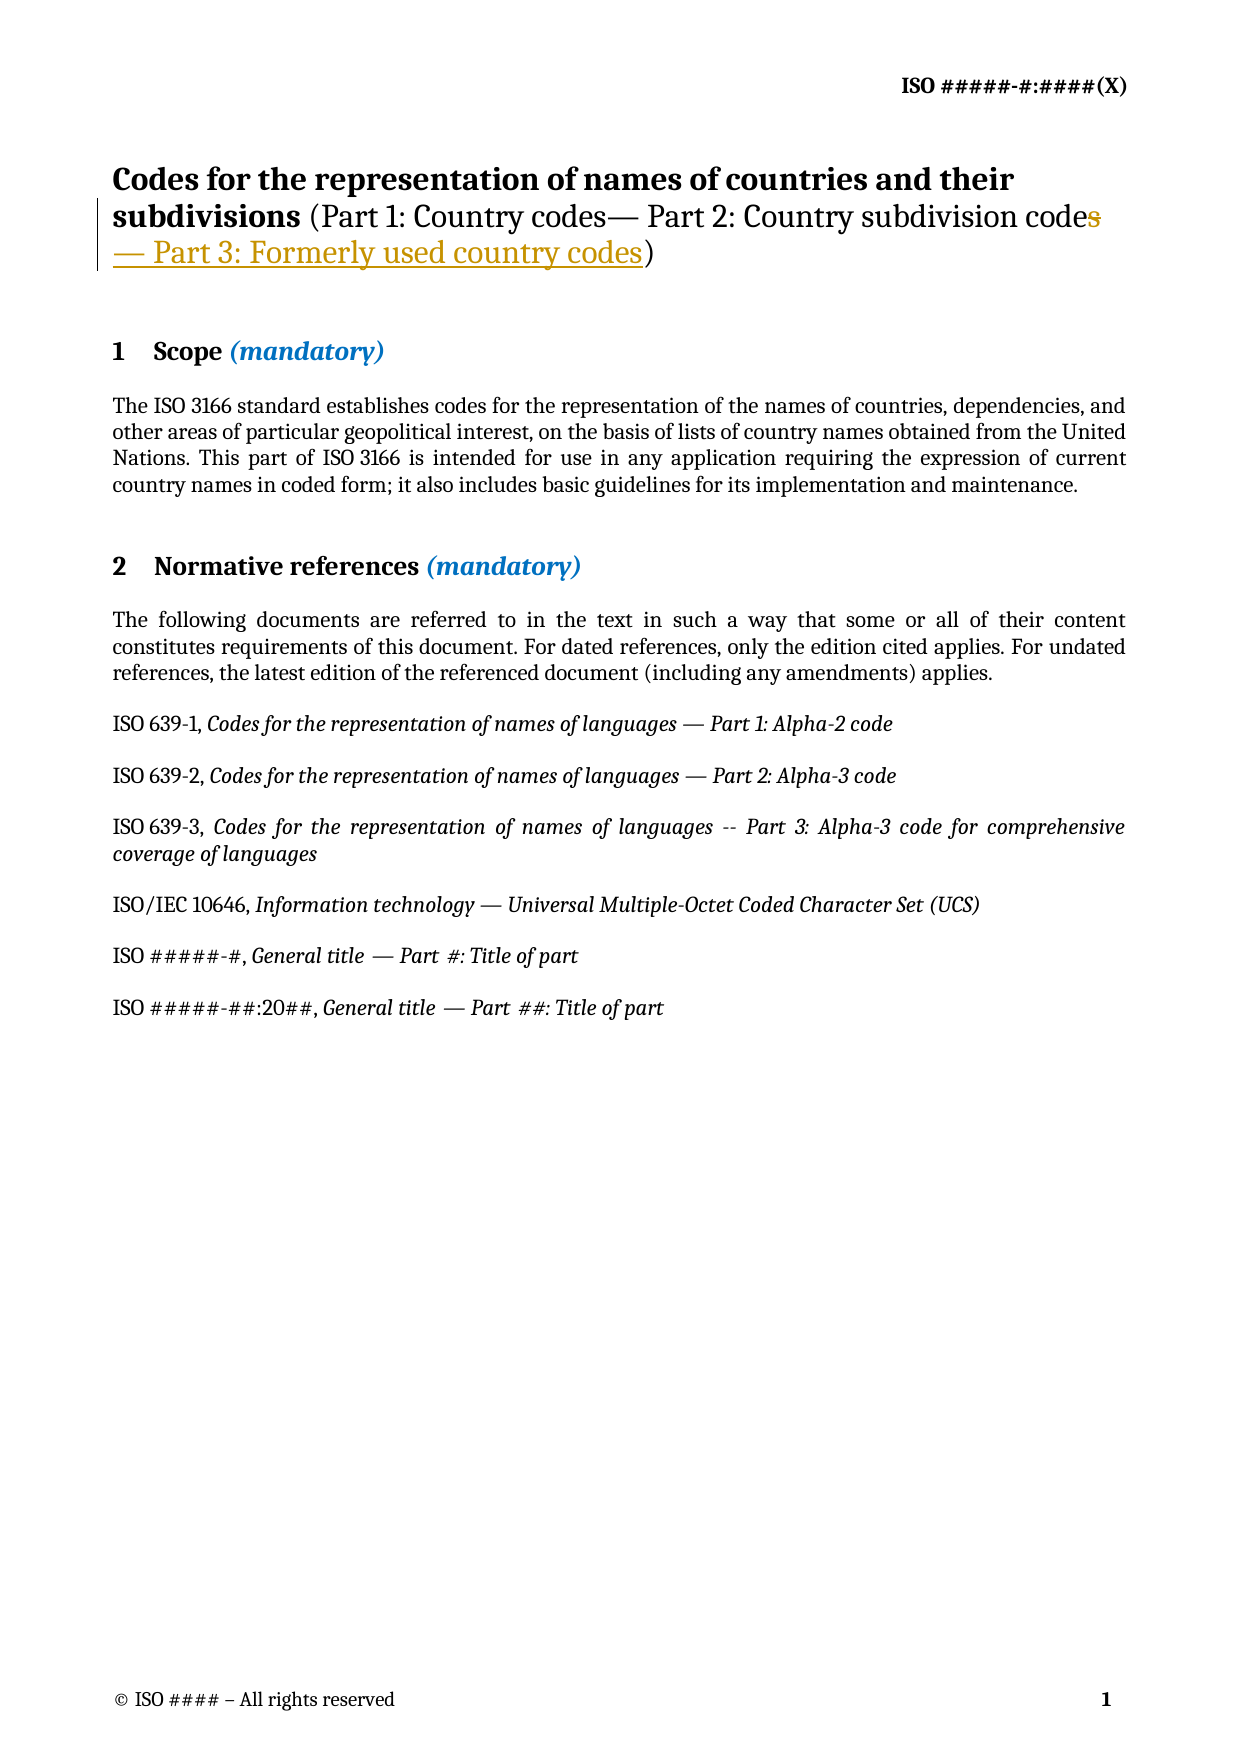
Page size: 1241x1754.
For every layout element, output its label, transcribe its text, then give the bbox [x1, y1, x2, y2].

text ISO #####-##:20##, General title — Part ##: Title of part [112, 994, 1128, 1021]
text The ISO 3166 standard establishes codes for the representation of the names of countries, dependencies, and other areas of particular geopolitical interest, on the basis of lists of country names obtained from the United Nations. This part of ISO 3166 is intended for use in any application requiring the expression of current country names in coded form; it also includes basic guidelines for its implementation and maintenance. [112, 392, 1128, 498]
text ISO/IEC 10646, Information technology — Universal Multiple-Octet Coded Character Set (UCS) [112, 892, 1128, 918]
subtitle Scope (mandatory) [112, 336, 1128, 367]
title Codes for the representation of names of countries and their subdivisions (Part 1: Country codes— Part 2: Country subdivision code) [112, 161, 1128, 271]
text ISO #####-#, General title — Part #: Title of part [112, 943, 1128, 969]
text The following documents are referred to in the text in such a way that some or all of their content constitutes requirements of this document. For dated references, only the edition cited applies. For undated references, the latest edition of the referenced document (including any amendments) applies. [112, 607, 1128, 686]
subtitle Normative references (mandatory) [112, 551, 1128, 582]
text ISO 639-3, Codes for the representation of names of languages -- Part 3: Alpha-3 code for comprehensive coverage of languages [112, 814, 1128, 867]
text ISO 639-1, Codes for the representation of names of languages — Part 1: Alpha-2 code [112, 711, 1128, 738]
text ISO 639-2, Codes for the representation of names of languages — Part 2: Alpha-3 code [112, 763, 1128, 789]
